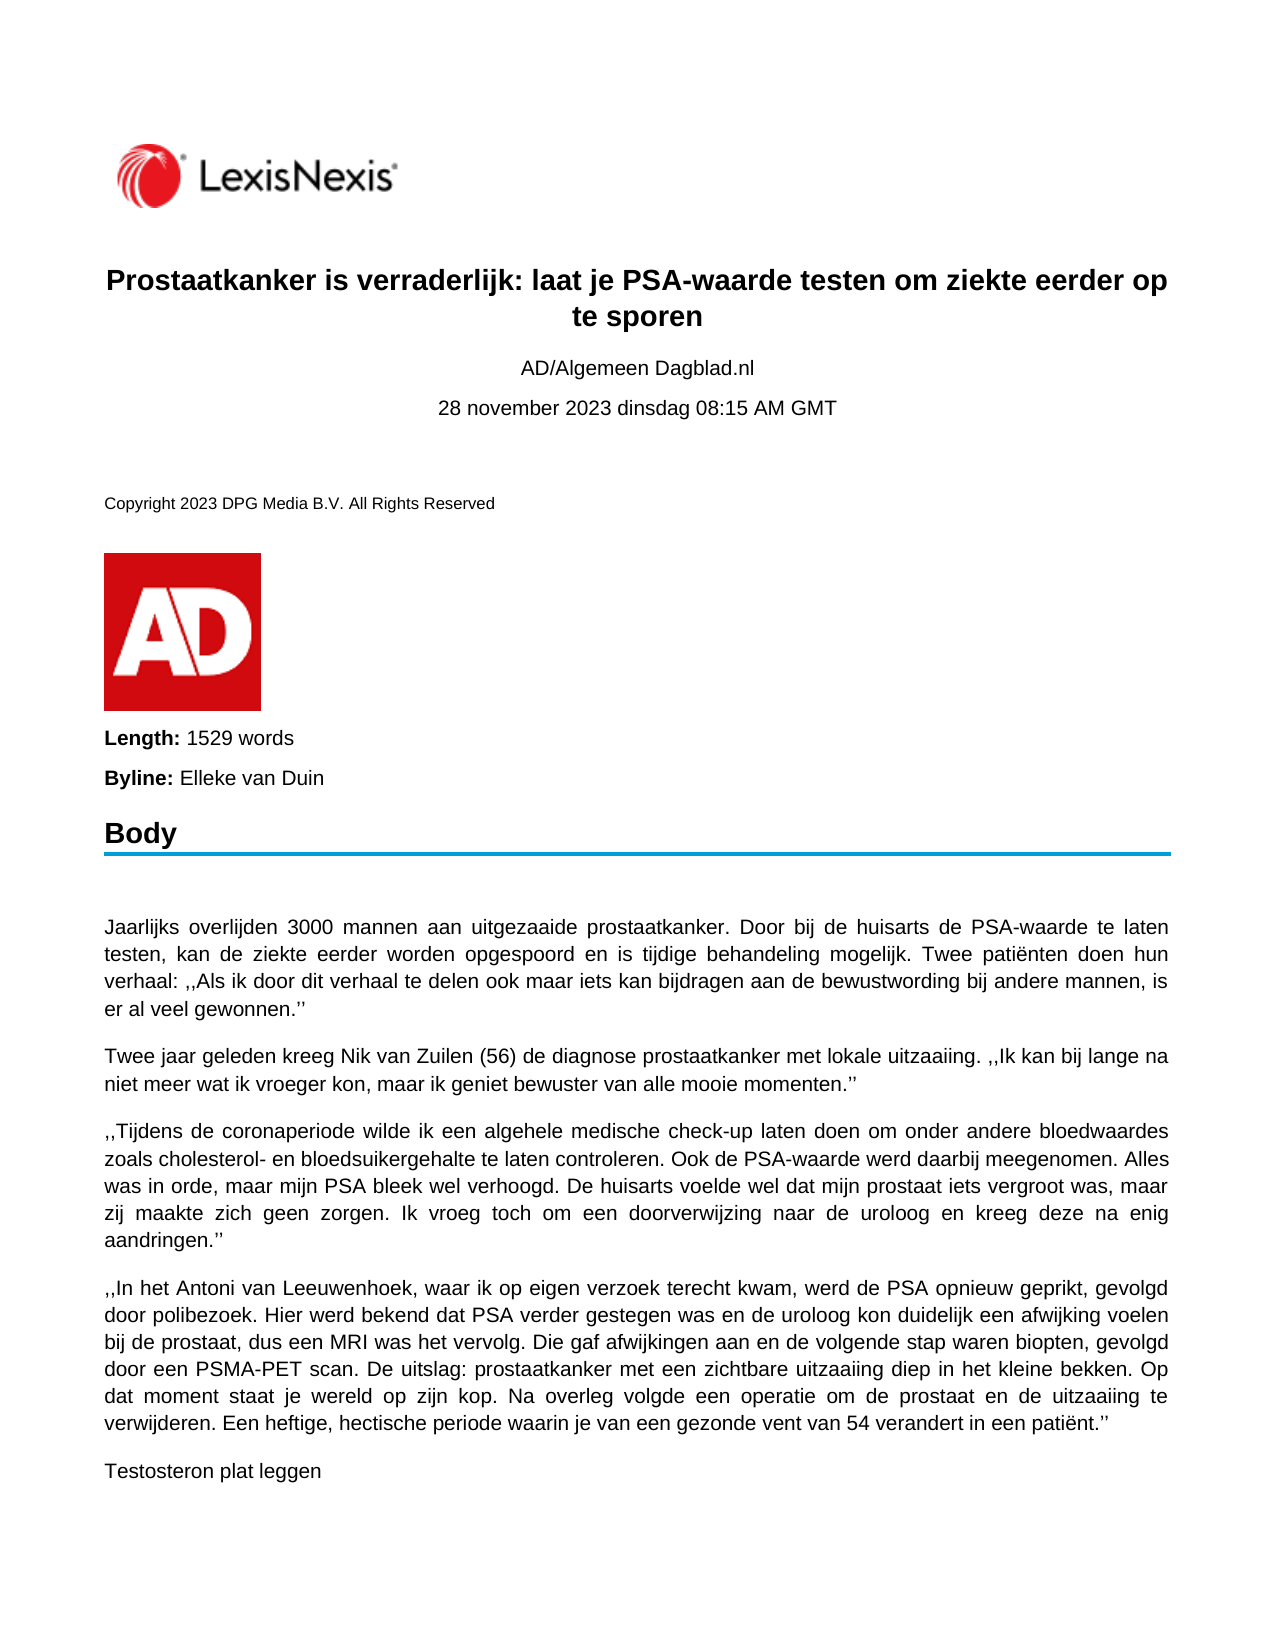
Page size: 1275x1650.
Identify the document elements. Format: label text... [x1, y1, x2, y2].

text AD/Algemeen Dagblad.nl [104, 353, 1171, 380]
picture [104, 553, 261, 711]
text ,,In het Antoni van Leeuwenhoek, waar ik op eigen verzoek terecht kwam, werd de PSA opnieuw geprikt, gevolgd door polibezoek. Hier werd bekend dat PSA verder gestegen was en de uroloog kon duidelijk een afwijking voelen bij de prostaat, dus een MRI was het vervolg. Die gaf afwijkingen aan en de volgende stap waren biopten, gevolgd door een PSMA-PET scan. De uitslag: prostaatkanker met een zichtbare uitzaaiing diep in het kleine bekken. Op dat moment staat je wereld op zijn kop. Na overleg volgde een operatie om de prostaat en de uitzaaiing te verwijderen. Een heftige, hectische periode waarin je van een gezonde vent van 54 verandert in een patiënt.’’ [104, 1272, 1171, 1435]
subtitle Prostaatkanker is verraderlijk: laat je PSA-waarde testen om ziekte eerder op te sporen [104, 261, 1171, 332]
text Jaarlijks overlijden 3000 mannen aan uitgezaaide prostaatkanker. Door bij de huisarts de PSA-waarde te laten testen, kan de ziekte eerder worden opgespoord en is tijdige behandeling mogelijk. Twee patiënten doen hun verhaal: ,,Als ik door dit verhaal te delen ook maar iets kan bijdragen aan de bewustwording bij andere mannen, is er al veel gewonnen.’’ [104, 912, 1171, 1020]
text Testosteron plat leggen [104, 1456, 1171, 1483]
text ,,Tijdens de coronaperiode wilde ik een algehele medische check-up laten doen om onder andere bloedwaardes zoals cholesterol- en bloedsuikergehalte te laten controleren. Ook de PSA-waarde werd daarbij meegenomen. Alles was in orde, maar mijn PSA bleek wel verhoogd. De huisarts voelde wel dat mijn prostaat iets vergroot was, maar zij maakte zich geen zorgen. Ik vroeg toch om een doorverwijzing naar de uroloog en kreeg deze na enig aandringen.’’ [104, 1116, 1171, 1252]
text Length: 1529 words [104, 723, 1171, 750]
text Twee jaar geleden kreeg Nik van Zuilen (56) de diagnose prostaatkanker met lokale uitzaaiing. ,,Ik kan bij lange na niet meer wat ik vroeger kon, maar ik geniet bewuster van alle mooie momenten.’’ [104, 1041, 1171, 1095]
text Body [104, 814, 1171, 850]
text 28 november 2023 dinsdag 08:15 AM GMT [104, 393, 1171, 420]
text Copyright 2023 DPG Media B.V. All Rights Reserved [104, 461, 1171, 513]
picture [104, 144, 412, 208]
text Byline: Elleke van Duin [104, 762, 1171, 789]
